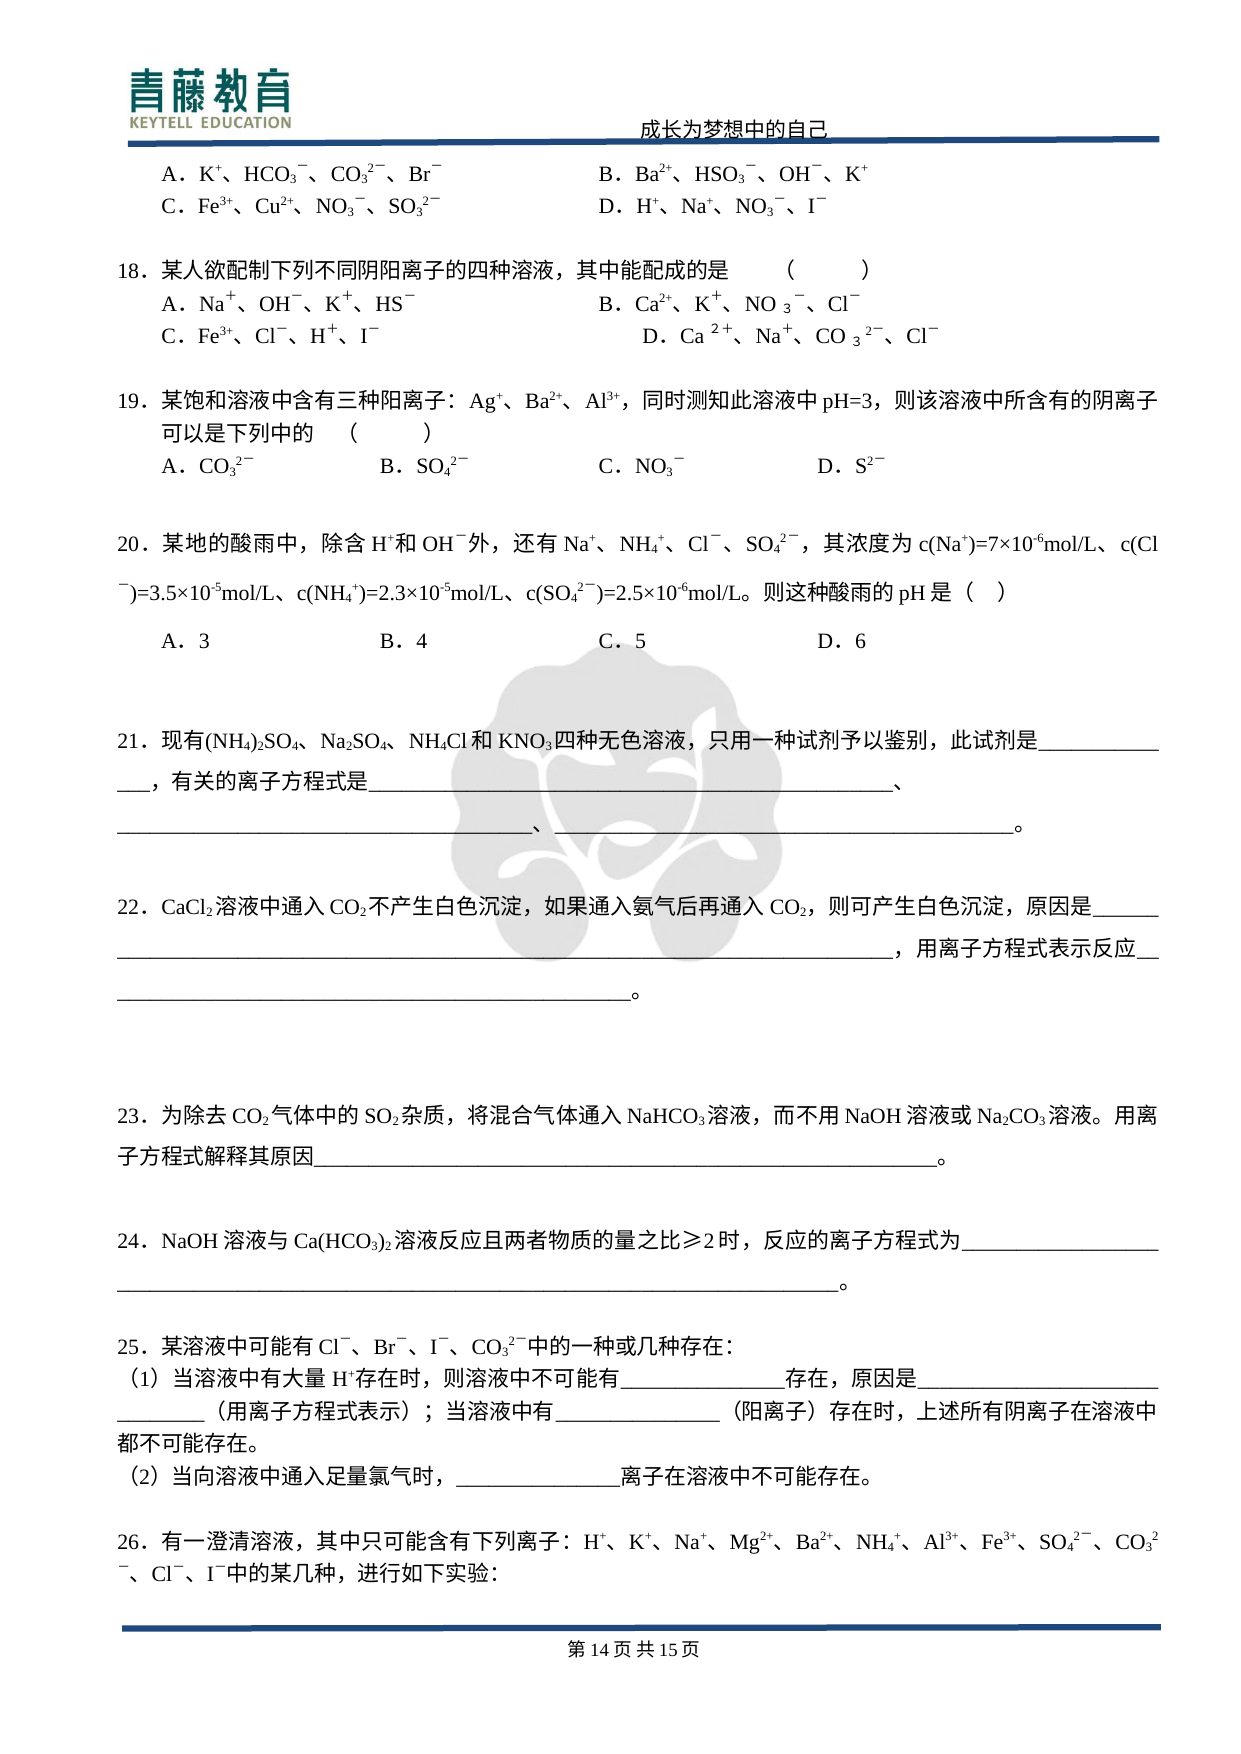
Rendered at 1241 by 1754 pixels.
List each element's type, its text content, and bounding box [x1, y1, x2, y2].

text A．CO32－ B．SO42－ C．NO3－ D．S2－ [117, 448, 1159, 481]
text 25．某溶液中可能有Cl－、Br－、I－、CO32－中的一种或几种存在： [117, 1328, 1159, 1361]
text 18．某人欲配制下列不同阴阳离子的四种溶液，其中能配成的是 （ ） [117, 253, 1159, 286]
text A．K+、HCO3－、CO32－、Br－ B．Ba2+、HSO3－、OH－、K+ [117, 156, 1159, 188]
text （2）当向溶液中通入足量氯气时，_______________离子在溶液中不可能存在。 [117, 1458, 1159, 1491]
picture [113, 51, 303, 134]
text 22．CaCl2溶液中通入CO2不产生白色沉淀，如果通入氨气后再通入CO2，则可产生白色沉淀，原因是_____________________________________________________________________________，用离子方程式表示反应_________________________________________________。 [117, 879, 1159, 1004]
text 19．某饱和溶液中含有三种阳离子：Ag+、Ba2+、Al3+，同时测知此溶液中pH=3，则该溶液中所含有的阴离子可以是下列中的 （ ） [117, 383, 1159, 448]
text C．Fe3+、Cu2+、NO3－、SO32－ D．H+、Na+、NO3－、I－ [117, 188, 1159, 221]
text （1）当溶液中有大量H+存在时，则溶液中不可能有_______________存在，原因是______________________________（用离子方程式表示）；当溶液中有_______________（阳离子）存在时，上述所有阴离子在溶液中都不可能存在。 [117, 1361, 1159, 1458]
text A．Na＋、OH－、K＋、HS－ B．Ca2+、K＋、NO３－、Cl－ [117, 286, 1159, 318]
text ______________________________________、__________________________________________。 [117, 796, 1159, 838]
text C．Fe3+、Cl－、H＋、I－ D．Ca２＋、Na＋、CO３2－、Cl－ [117, 318, 1159, 351]
text 20．某地的酸雨中，除含H+和OH－外，还有Na+、NH4+、Cl－、SO42－，其浓度为c(Na+)=7×10-6mol/L、c(Cl－)=3.5×10-5mol/L、c(NH4+)=2.3×10-5mol/L、c(SO42－)=2.5×10-6mol/L。则这种酸雨的pH是（ ） [117, 526, 1159, 607]
text 21．现有(NH4)2SO4、Na2SO4、NH4Cl和KNO3四种无色溶液，只用一种试剂予以鉴别，此试剂是______________，有关的离子方程式是________________________________________________、 [117, 713, 1159, 796]
text 23．为除去CO2气体中的SO2杂质，将混合气体通入NaHCO3溶液，而不用NaOH溶液或Na2CO3溶液。用离子方程式解释其原因_________________________________________________________。 [117, 1088, 1159, 1171]
text A．3 B．4 C．5 D．6 [117, 623, 1159, 655]
text 26．有一澄清溶液，其中只可能含有下列离子：H+、K+、Na+、Mg2+、Ba2+、NH4+、Al3+、Fe3+、SO42－、CO32－、Cl－、I－中的某几种，进行如下实验： [117, 1523, 1159, 1588]
text 24．NaOH溶液与Ca(HCO3)2溶液反应且两者物质的量之比≥2时，反应的离子方程式为____________________________________________________________________________________。 [117, 1213, 1159, 1296]
